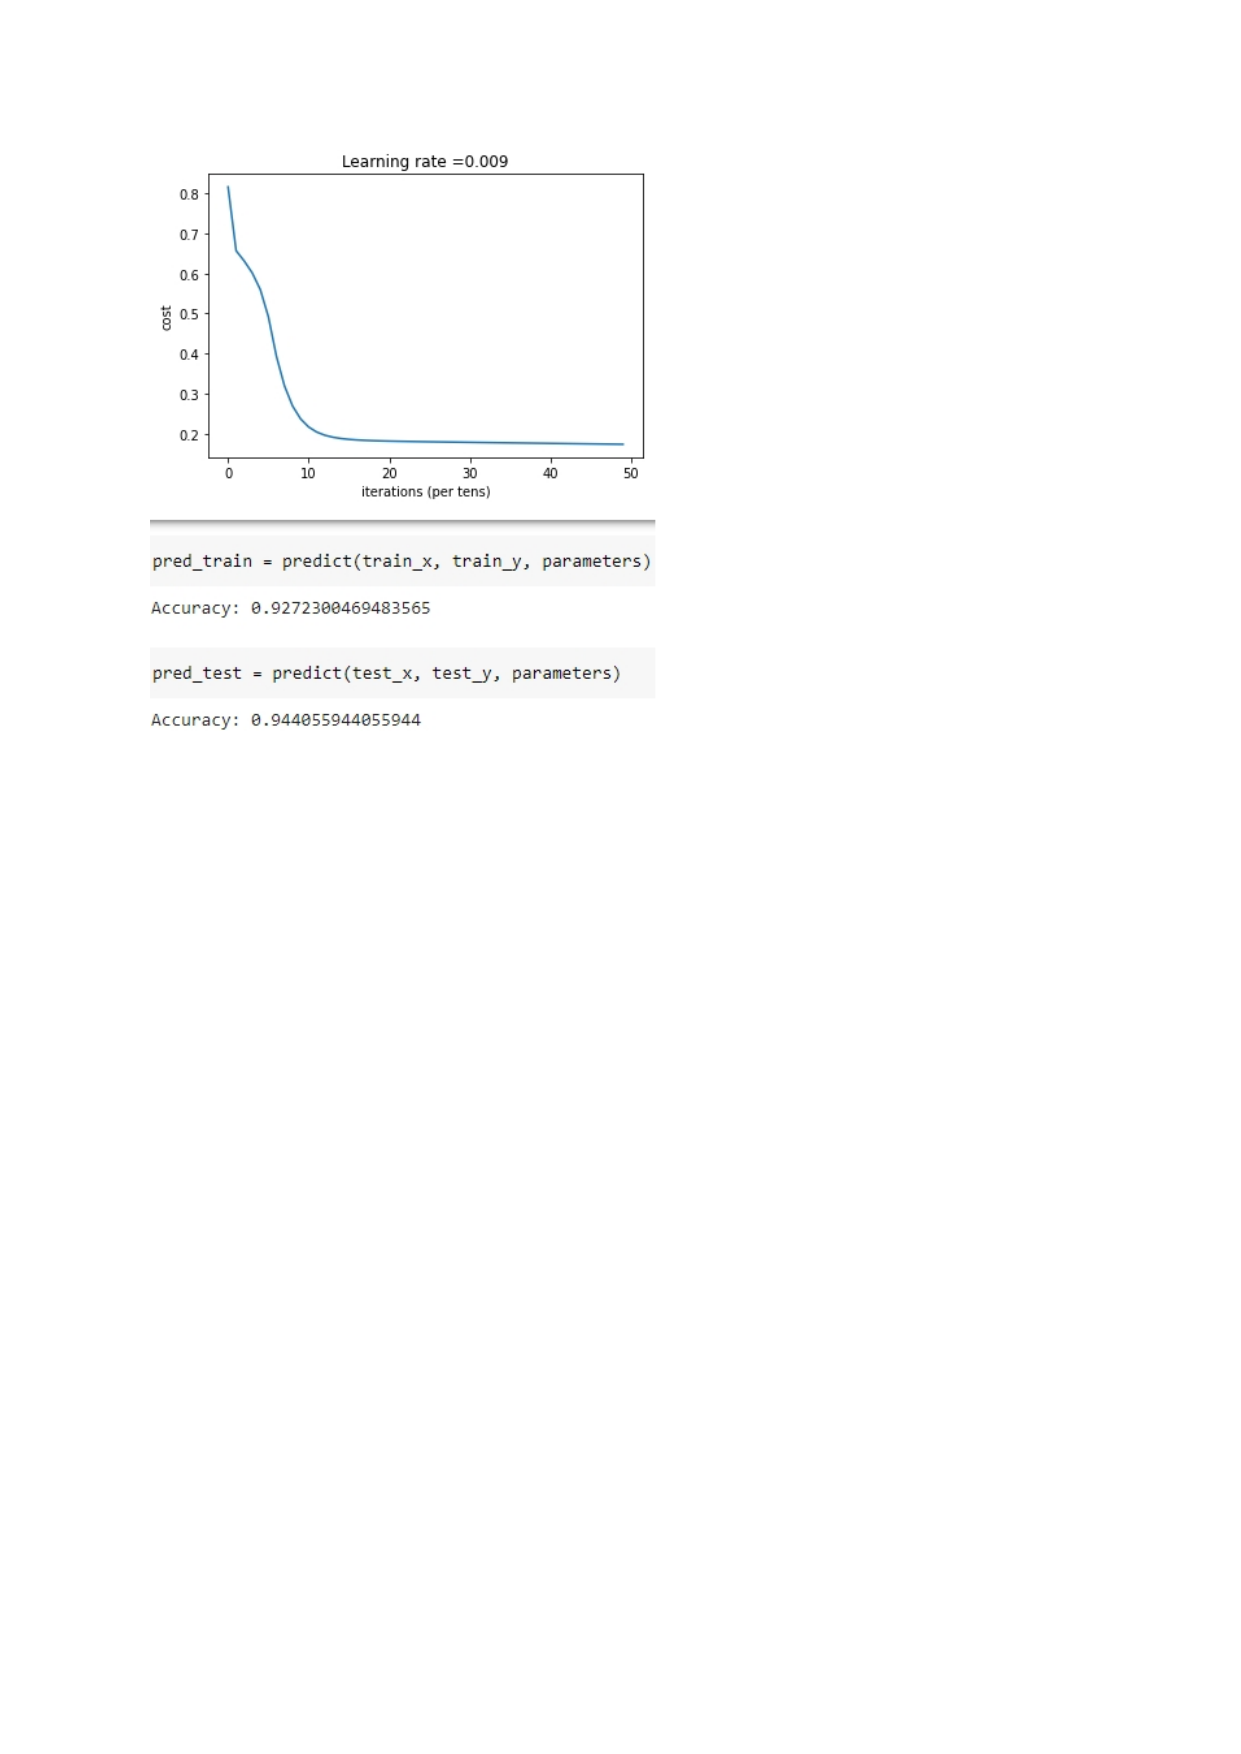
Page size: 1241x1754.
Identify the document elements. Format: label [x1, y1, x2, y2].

picture [150, 150, 656, 731]
